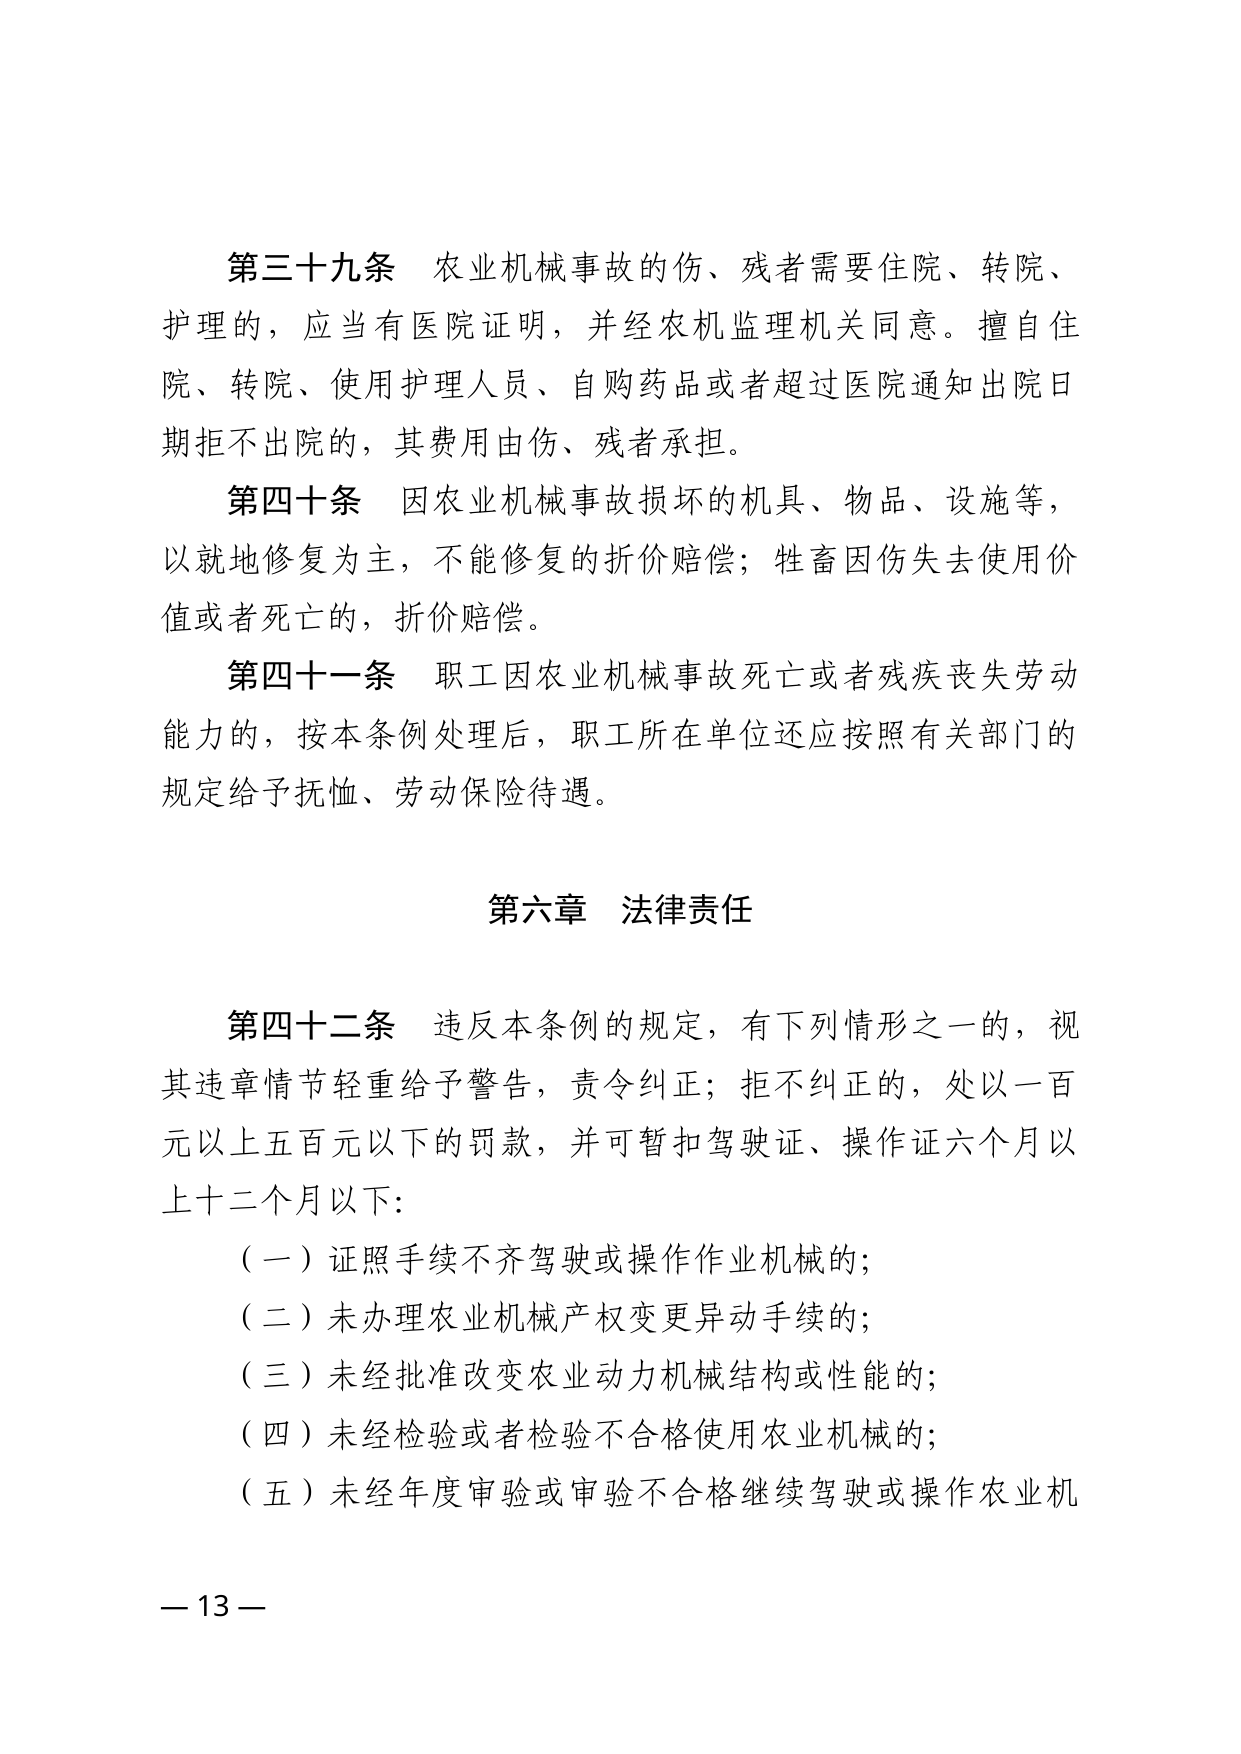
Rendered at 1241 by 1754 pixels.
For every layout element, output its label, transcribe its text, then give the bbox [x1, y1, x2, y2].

text （四）未经检验或者检验不合格使用农业机械的； [159, 1399, 1081, 1458]
text 第四十条 因农业机械事故损坏的机具、物品、设施等，以就地修复为主，不能修复的折价赔偿；牲畜因伤失去使用价值或者死亡的，折价赔偿。 [159, 466, 1081, 641]
text （二）未办理农业机械产权变更异动手续的； [159, 1283, 1081, 1341]
text （一）证照手续不齐驾驶或操作作业机械的； [159, 1224, 1081, 1283]
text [159, 1458, 1081, 1516]
text （三）未经批准改变农业动力机械结构或性能的； [159, 1341, 1081, 1399]
text 第六章 法律责任 [159, 874, 1081, 933]
text 第四十二条 违反本条例的规定，有下列情形之一的，视其违章情节轻重给予警告，责令纠正；拒不纠正的，处以一百元以上五百元以下的罚款，并可暂扣驾驶证、操作证六个月以上十二个月以下： [159, 991, 1081, 1224]
text 第四十一条 职工因农业机械事故死亡或者残疾丧失劳动能力的，按本条例处理后，职工所在单位还应按照有关部门的规定给予抚恤、劳动保险待遇。 [159, 641, 1081, 816]
text 第三十九条 农业机械事故的伤、残者需要住院、转院、护理的，应当有医院证明，并经农机监理机关同意。擅自住院、转院、使用护理人员、自购药品或者超过医院通知出院日期拒不出院的，其费用由伤、残者承担。 [159, 233, 1081, 466]
